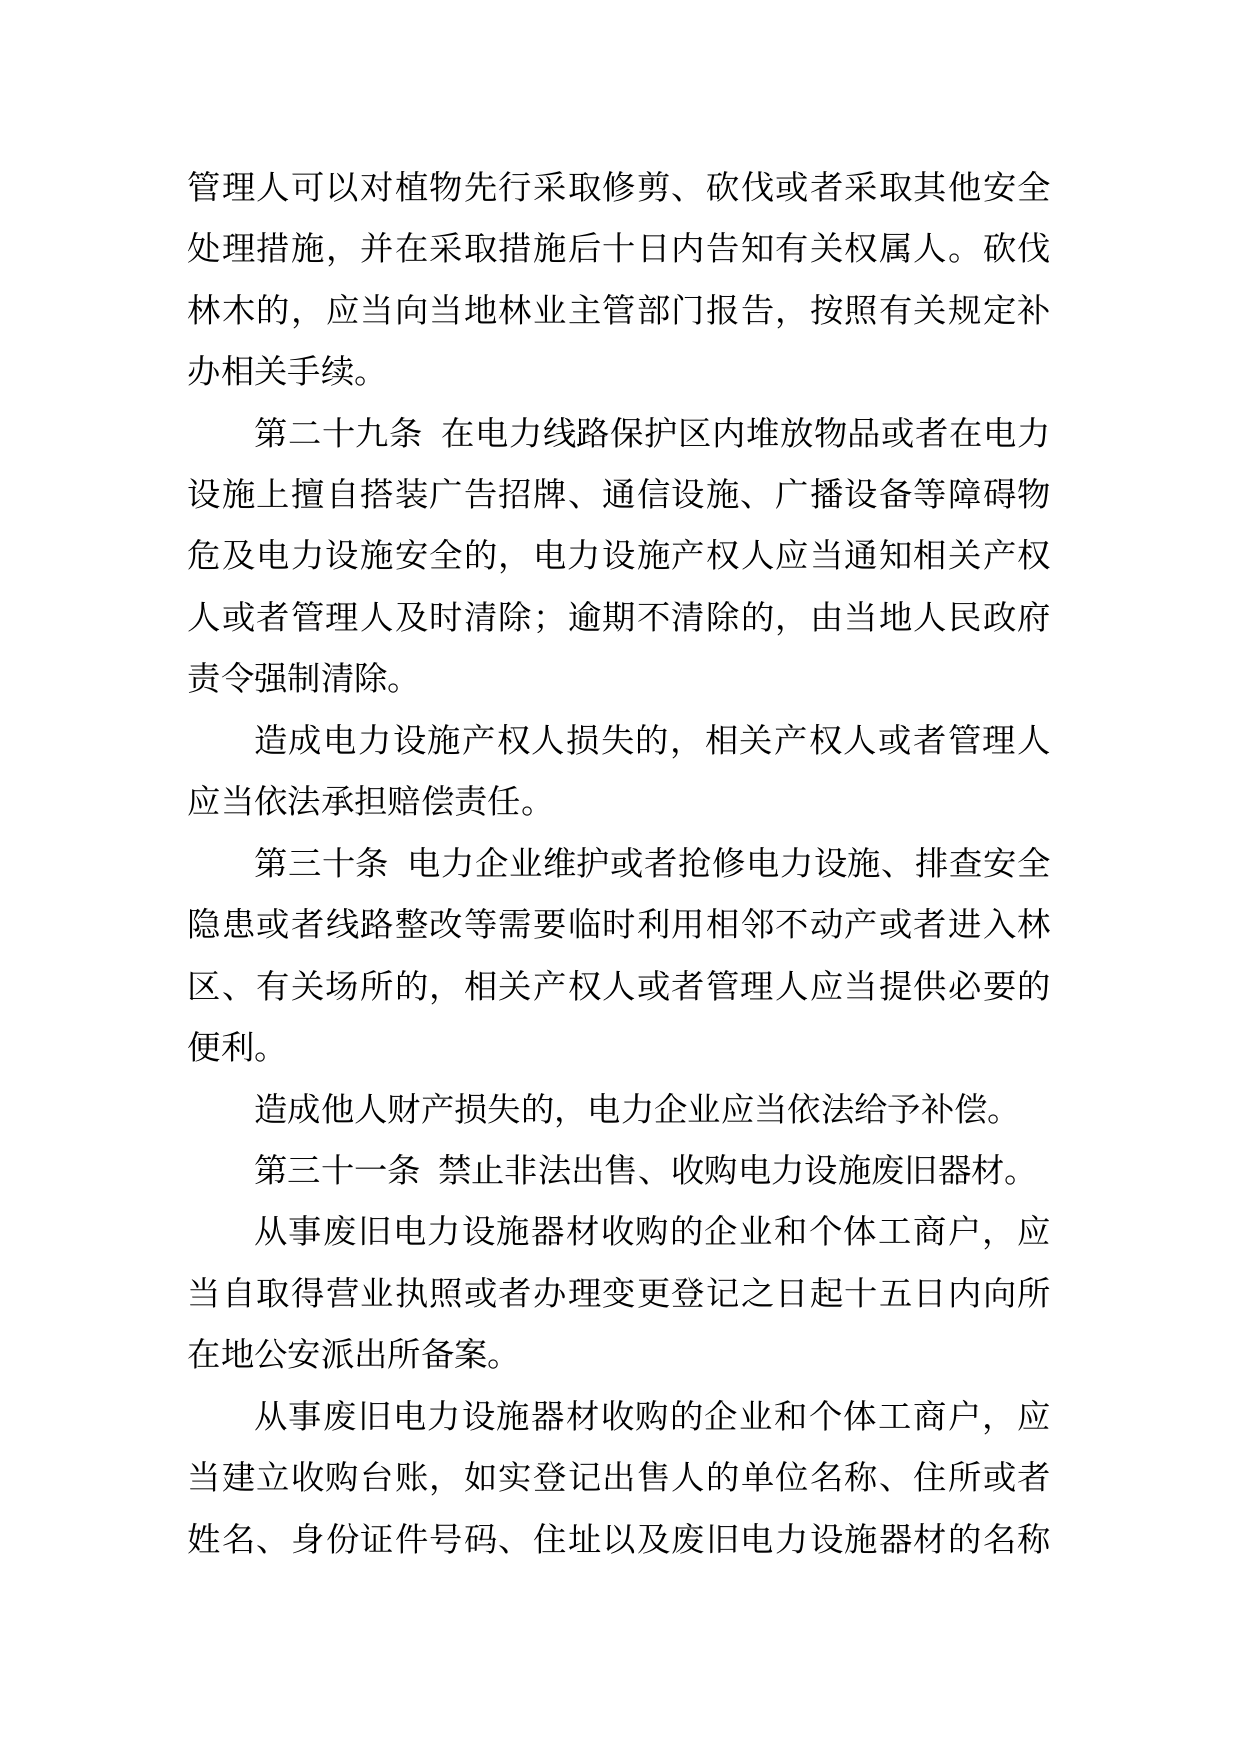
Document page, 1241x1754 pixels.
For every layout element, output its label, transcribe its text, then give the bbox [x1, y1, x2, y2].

text 第三十一条 禁止非法出售、收购电力设施废旧器材。 [187, 1133, 1053, 1195]
text 第三十条 电力企业维护或者抢修电力设施、排查安全隐患或者线路整改等需要临时利用相邻不动产或者进入林区、有关场所的，相关产权人或者管理人应当提供必要的便利。 [187, 826, 1053, 1072]
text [187, 1379, 1053, 1563]
text 从事废旧电力设施器材收购的企业和个体工商户，应当自取得营业执照或者办理变更登记之日起十五日内向所在地公安派出所备案。 [187, 1195, 1053, 1379]
text 造成他人财产损失的，电力企业应当依法给予补偿。 [187, 1072, 1053, 1133]
text 造成电力设施产权人损失的，相关产权人或者管理人应当依法承担赔偿责任。 [187, 703, 1053, 826]
text 第二十九条 在电力线路保护区内堆放物品或者在电力设施上擅自搭装广告招牌、通信设施、广播设备等障碍物，危及电力设施安全的，电力设施产权人应当通知相关产权人或者管理人及时清除；逾期不清除的，由当地人民政府责令强制清除。 [187, 396, 1053, 703]
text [187, 150, 1053, 396]
